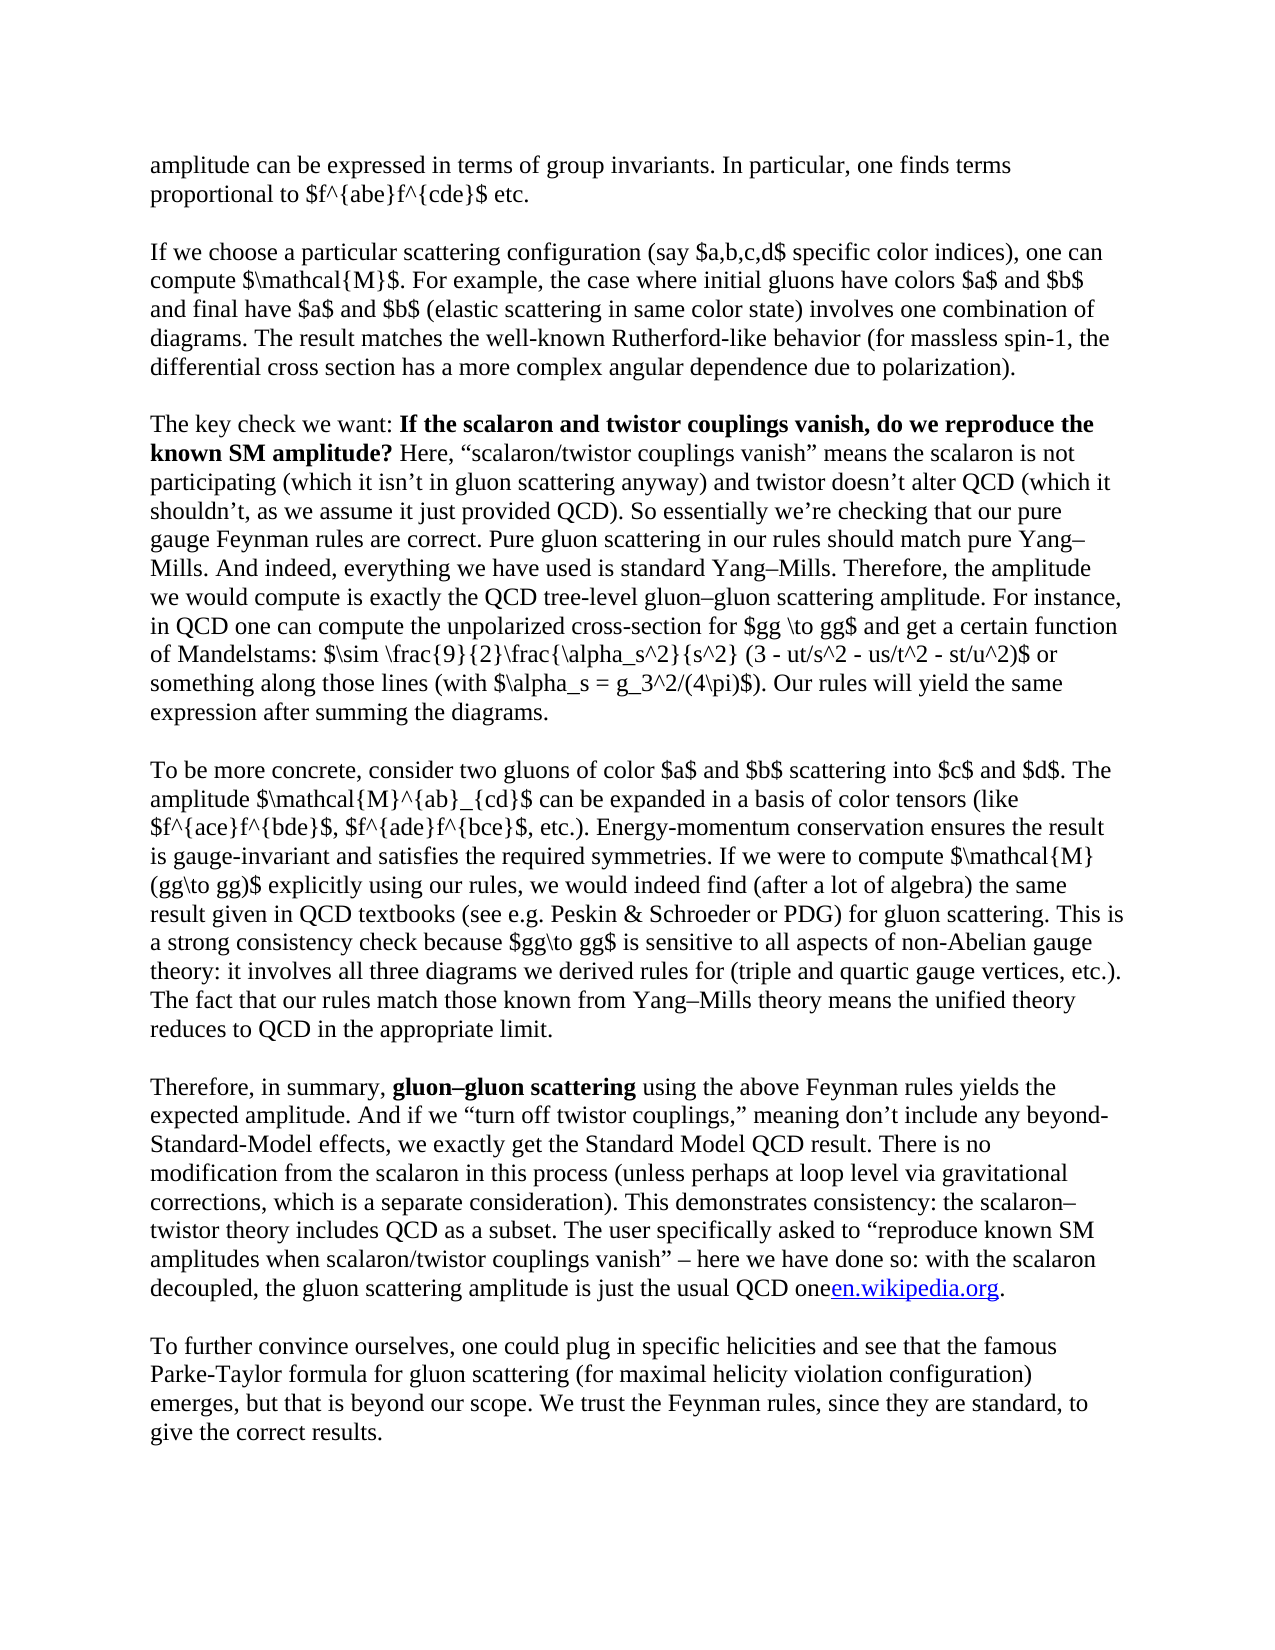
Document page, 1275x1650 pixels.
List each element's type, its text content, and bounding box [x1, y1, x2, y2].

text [150, 150, 1125, 207]
text To further convince ourselves, one could plug in specific helicities and see that the famous Parke-Taylor formula for gluon scattering (for maximal helicity violation configuration) emerges, but that is beyond our scope. We trust the Feynman rules, since they are standard, to give the correct results. [150, 1331, 1125, 1446]
text If we choose a particular scattering configuration (say $a,b,c,d$ specific color indices), one can compute $\mathcal{M}$. For example, the case where initial gluons have colors $a$ and $b$ and final have $a$ and $b$ (elastic scattering in same color state) involves one combination of diagrams. The result matches the well-known Rutherford-like behavior (for massless spin-1, the differential cross section has a more complex angular dependence due to polarization). [150, 237, 1125, 380]
text The key check we want: If the scalaron and twistor couplings vanish, do we reproduce the known SM amplitude? Here, “scalaron/twistor couplings vanish” means the scalaron is not participating (which it isn’t in gluon scattering anyway) and twistor doesn’t alter QCD (which it shouldn’t, as we assume it just provided QCD). So essentially we’re checking that our pure gauge Feynman rules are correct. Pure gluon scattering in our rules should match pure Yang–Mills. And indeed, everything we have used is standard Yang–Mills. Therefore, the amplitude we would compute is exactly the QCD tree-level gluon–gluon scattering amplitude. For instance, in QCD one can compute the unpolarized cross-section for $gg \to gg$ and get a certain function of Mandelstams: $\sim \frac{9}{2}\frac{\alpha_s^2}{s^2} (3 - ut/s^2 - us/t^2 - st/u^2)$ or something along those lines (with $\alpha_s = g_3^2/(4\pi)$). Our rules will yield the same expression after summing the diagrams. [150, 409, 1125, 726]
text Therefore, in summary, gluon–gluon scattering using the above Feynman rules yields the expected amplitude. And if we “turn off twistor couplings,” meaning don’t include any beyond-Standard-Model effects, we exactly get the Standard Model QCD result. There is no modification from the scalaron in this process (unless perhaps at loop level via gravitational corrections, which is a separate consideration). This demonstrates consistency: the scalaron–twistor theory includes QCD as a subset. The user specifically asked to “reproduce known SM amplitudes when scalaron/twistor couplings vanish” – here we have done so: with the scalaron decoupled, the gluon scattering amplitude is just the usual QCD one​en.wikipedia.org. [150, 1072, 1125, 1302]
text To be more concrete, consider two gluons of color $a$ and $b$ scattering into $c$ and $d$. The amplitude $\mathcal{M}^{ab}_{cd}$ can be expanded in a basis of color tensors (like $f^{ace}f^{bde}$, $f^{ade}f^{bce}$, etc.). Energy-momentum conservation ensures the result is gauge-invariant and satisfies the required symmetries. If we were to compute $\mathcal{M}(gg\to gg)$ explicitly using our rules, we would indeed find (after a lot of algebra) the same result given in QCD textbooks (see e.g. Peskin & Schroeder or PDG) for gluon scattering. This is a strong consistency check because $gg\to gg$ is sensitive to all aspects of non-Abelian gauge theory: it involves all three diagrams we derived rules for (triple and quartic gauge vertices, etc.). The fact that our rules match those known from Yang–Mills theory means the unified theory reduces to QCD in the appropriate limit. [150, 755, 1125, 1042]
